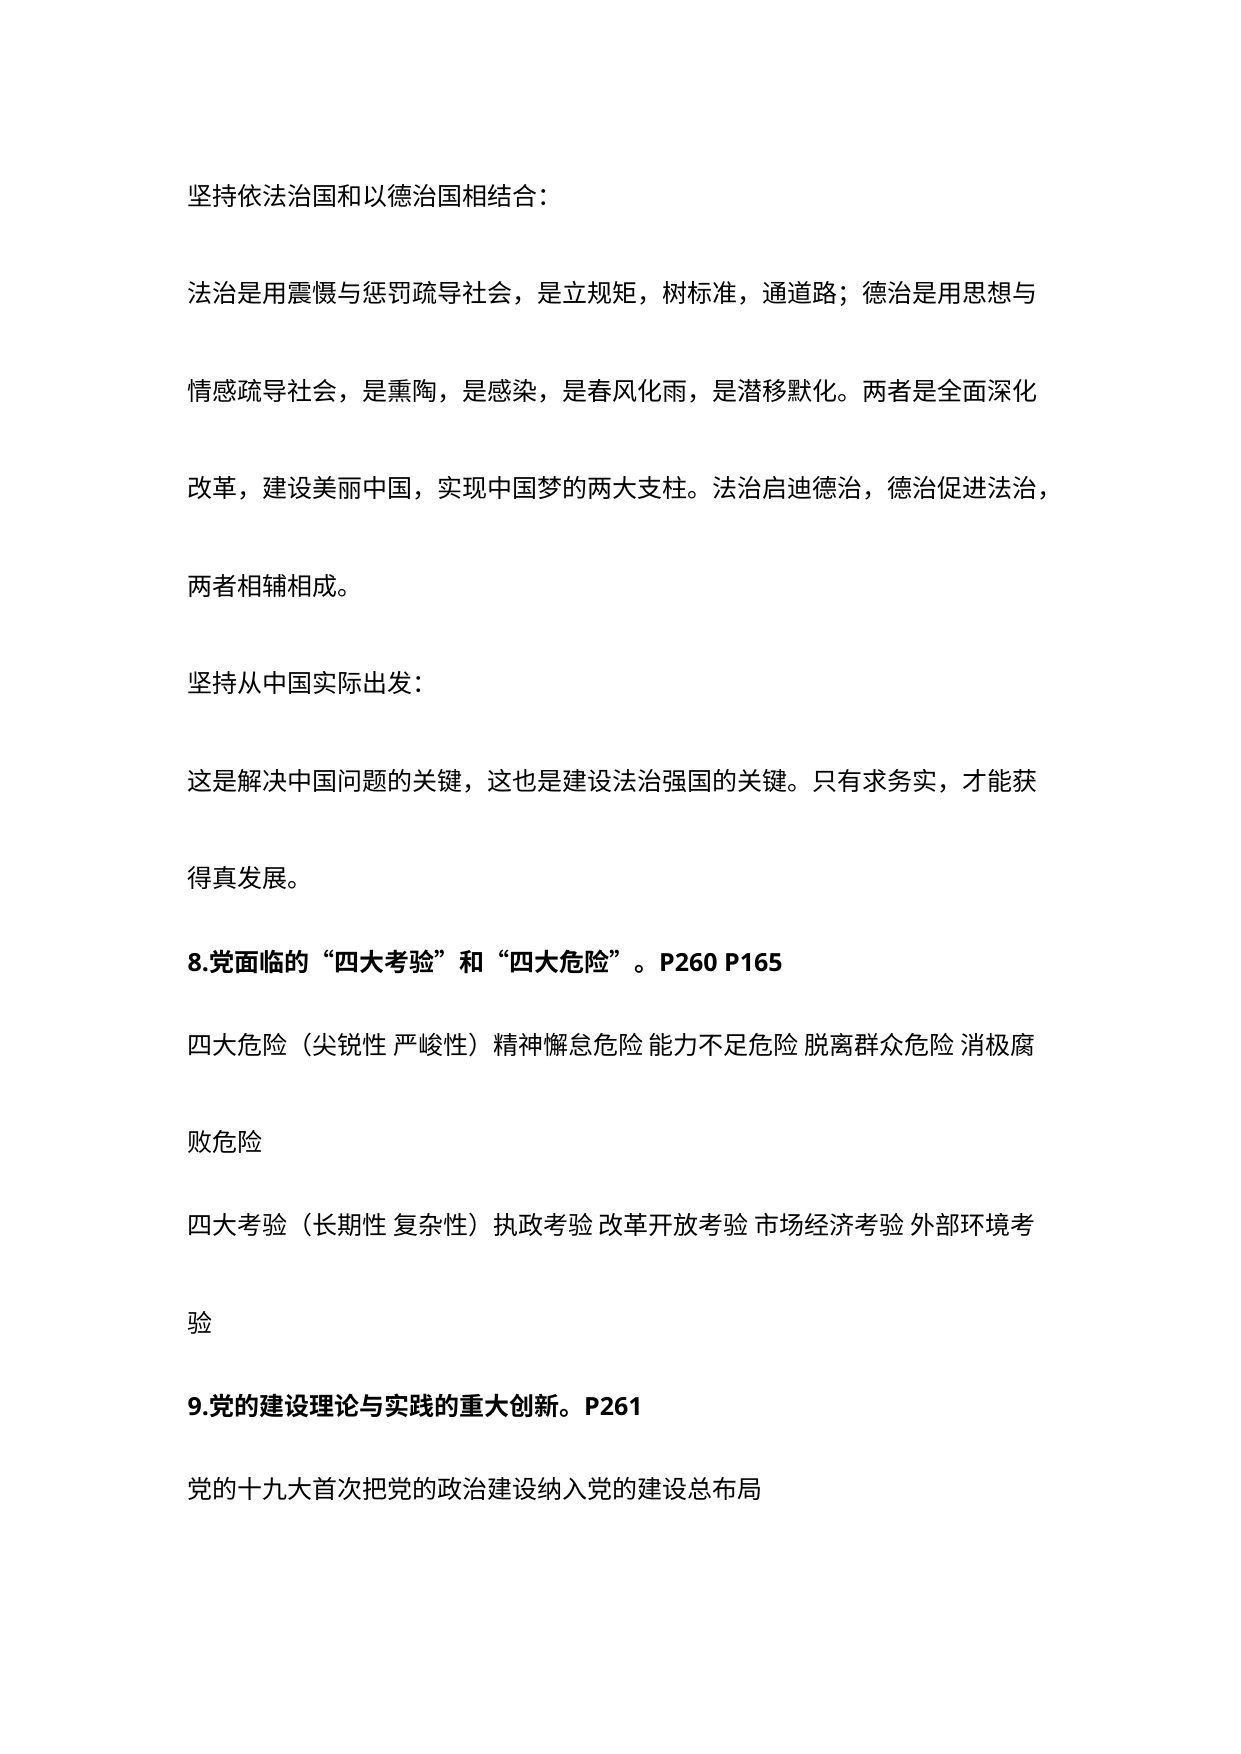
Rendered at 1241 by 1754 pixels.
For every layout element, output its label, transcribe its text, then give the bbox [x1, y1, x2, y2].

text 四大考验（长期性 复杂性）执政考验 改革开放考验 市场经济考验 外部环境考验 [187, 1191, 1053, 1354]
text 党的十九大首次把党的政治建设纳入党的建设总布局 [187, 1455, 1053, 1520]
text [187, 162, 1053, 909]
text 8.党面临的“四大考验”和“四大危险”。P260 P165 [187, 928, 1053, 993]
text 四大危险（尖锐性 严峻性）精神懈怠危险 能力不足危险 脱离群众危险 消极腐败危险 [187, 1011, 1053, 1173]
text 9.党的建设理论与实践的重大创新。P261 [187, 1372, 1053, 1437]
